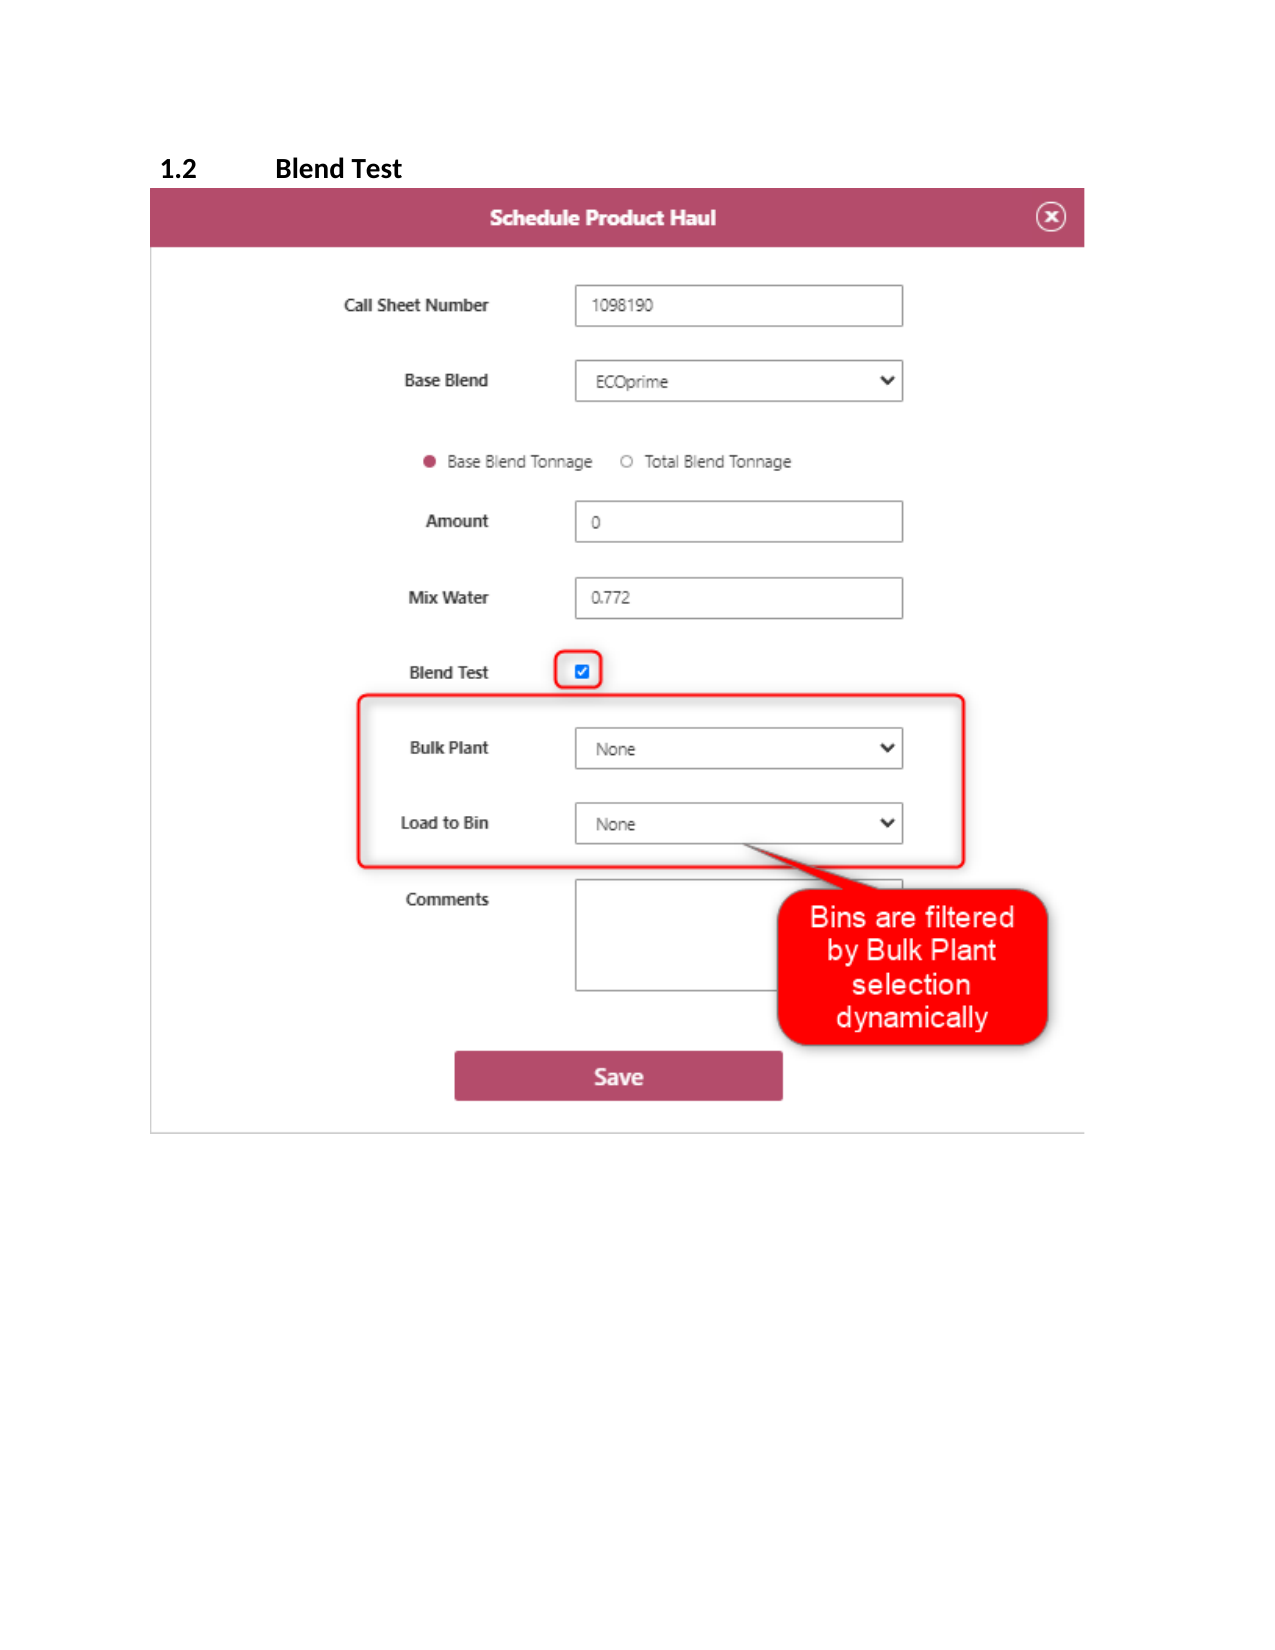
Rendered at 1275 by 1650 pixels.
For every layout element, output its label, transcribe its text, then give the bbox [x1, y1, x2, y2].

picture [150, 188, 1085, 1134]
list Blend Test [159, 150, 1125, 186]
